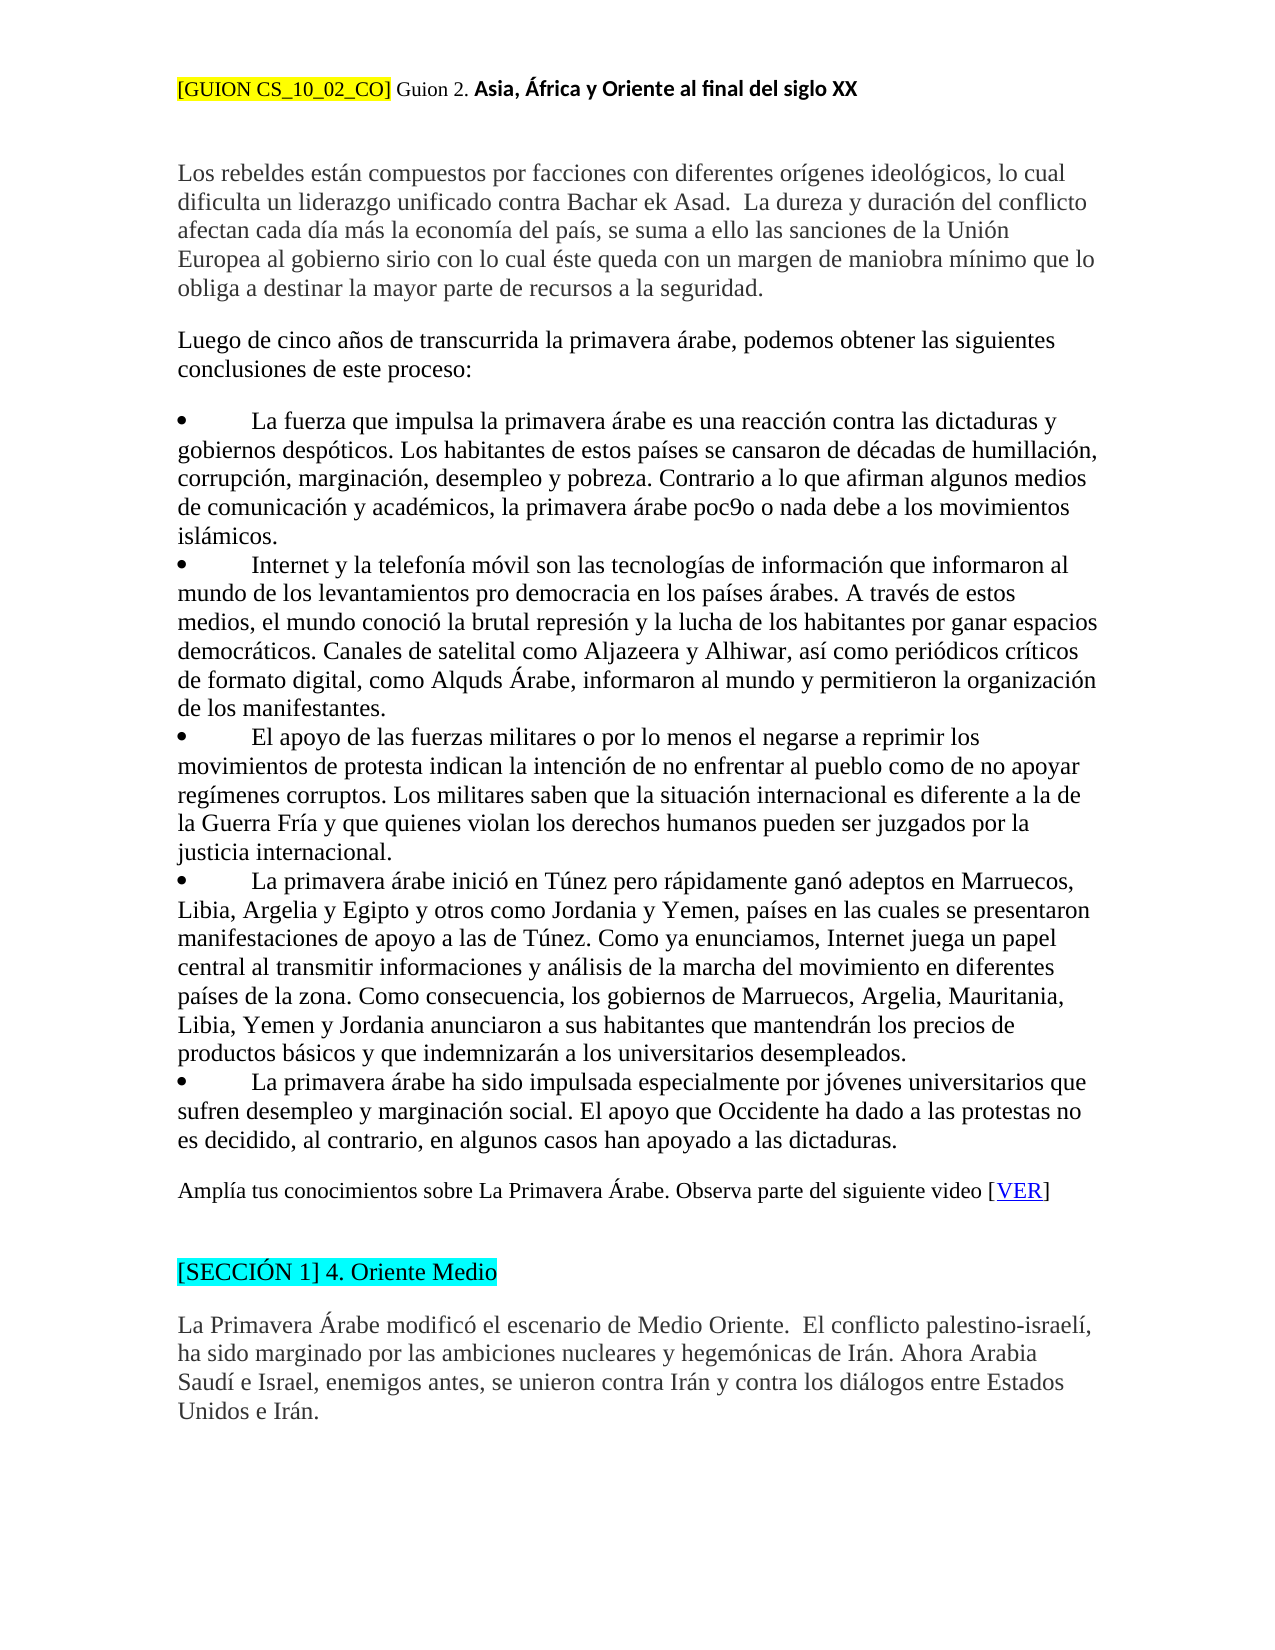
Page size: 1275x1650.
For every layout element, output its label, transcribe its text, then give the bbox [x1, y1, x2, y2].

text La Primavera Árabe modificó el escenario de Medio Oriente. El conflicto palestino-israelí, ha sido marginado por las ambiciones nucleares y hegemónicas de Irán. Ahora Arabia Saudí e Israel, enemigos antes, se unieron contra Irán y contra los diálogos entre Estados Unidos e Irán. [177, 1310, 1098, 1425]
list La primavera árabe inició en Túnez pero rápidamente ganó adeptos en Marruecos, Libia, Argelia y Egipto y otros como Jordania y Yemen, países en las cuales se presentaron manifestaciones de apoyo a las de Túnez. Como ya enunciamos, Internet juega un papel central al transmitir informaciones y análisis de la marcha del movimiento en diferentes países de la zona. Como consecuencia, los gobiernos de Marruecos, Argelia, Mauritania, Libia, Yemen y Jordania anunciaron a sus habitantes que mantendrán los precios de productos básicos y que indemnizarán a los universitarios desempleados. [177, 866, 1098, 1067]
text [SECCIÓN 1] 4. Oriente Medio [177, 1257, 1098, 1286]
list Internet y la telefonía móvil son las tecnologías de información que informaron al mundo de los levantamientos pro democracia en los países árabes. A través de estos medios, el mundo conoció la brutal represión y la lucha de los habitantes por ganar espacios democráticos. Canales de satelital como Aljazeera y Alhiwar, así como periódicos críticos de formato digital, como Alquds Árabe, informaron al mundo y permitieron la organización de los manifestantes. [177, 550, 1098, 722]
list La fuerza que impulsa la primavera árabe es una reacción contra las dictaduras y gobiernos despóticos. Los habitantes de estos países se cansaron de décadas de humillación, corrupción, marginación, desempleo y pobreza. Contrario a lo que afirman algunos medios de comunicación y académicos, la primavera árabe poc9o o nada debe a los movimientos islámicos. [177, 406, 1098, 550]
text Los rebeldes están compuestos por facciones con diferentes orígenes ideológicos, lo cual dificulta un liderazgo unificado contra Bachar ek Asad. La dureza y duración del conflicto afectan cada día más la economía del país, se suma a ello las sanciones de la Unión Europea al gobierno sirio con lo cual éste queda con un margen de maniobra mínimo que lo obliga a destinar la mayor parte de recursos a la seguridad. [177, 158, 1098, 302]
list La primavera árabe ha sido impulsada especialmente por jóvenes universitarios que sufren desempleo y marginación social. El apoyo que Occidente ha dado a las protestas no es decidido, al contrario, en algunos casos han apoyado a las dictaduras. [177, 1067, 1098, 1153]
text Amplía tus conocimientos sobre La Primavera Árabe. Observa parte del siguiente video [VER] [177, 1177, 1098, 1203]
list El apoyo de las fuerzas militares o por lo menos el negarse a reprimir los movimientos de protesta indican la intención de no enfrentar al pueblo como de no apoyar regímenes corruptos. Los militares saben que la situación internacional es diferente a la de la Guerra Fría y que quienes violan los derechos humanos pueden ser juzgados por la justicia internacional. [177, 722, 1098, 866]
text Luego de cinco años de transcurrida la primavera árabe, podemos obtener las siguientes conclusiones de este proceso: [177, 325, 1098, 382]
